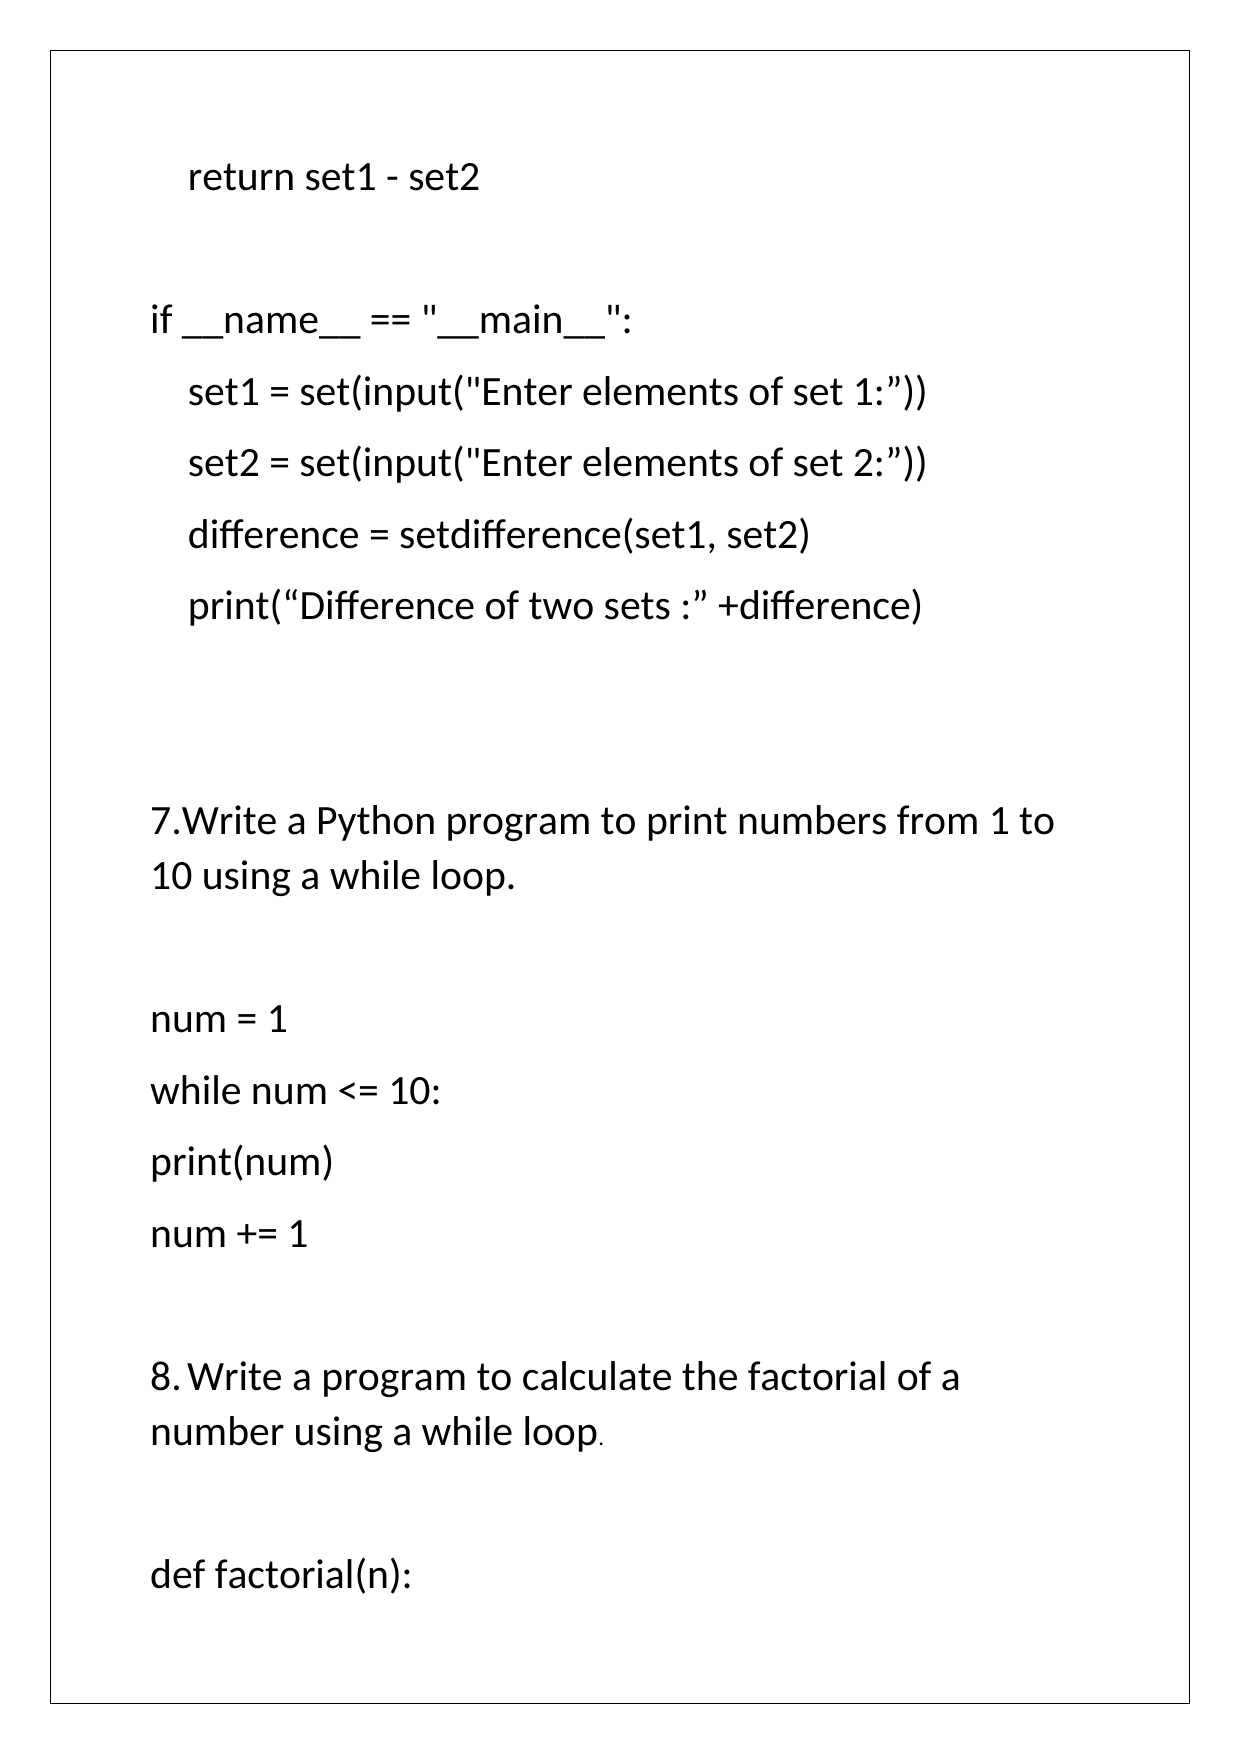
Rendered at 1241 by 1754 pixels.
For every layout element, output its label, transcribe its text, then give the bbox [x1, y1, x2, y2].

text while num <= 10: [150, 1064, 1090, 1114]
text difference = setdifference(set1, set2) [150, 508, 1090, 559]
text num += 1 [150, 1207, 1090, 1258]
text set2 = set(input("Enter elements of set 2:”)) [150, 436, 1090, 487]
text set1 = set(input("Enter elements of set 1:”)) [150, 365, 1090, 416]
text num = 1 [150, 992, 1090, 1043]
text 8. Write a program to calculate the factorial of a number using a while loop. [150, 1350, 1090, 1456]
text print(“Difference of two sets :” +difference) [150, 579, 1090, 630]
text print(num) [150, 1135, 1090, 1186]
text 7.Write a Python program to print numbers from 1 to 10 using a while loop. [150, 794, 1090, 900]
text if __name__ == "__main__": [150, 293, 1090, 344]
text def factorial(n): [150, 1548, 1090, 1599]
text return set1 - set2 [150, 150, 1090, 201]
